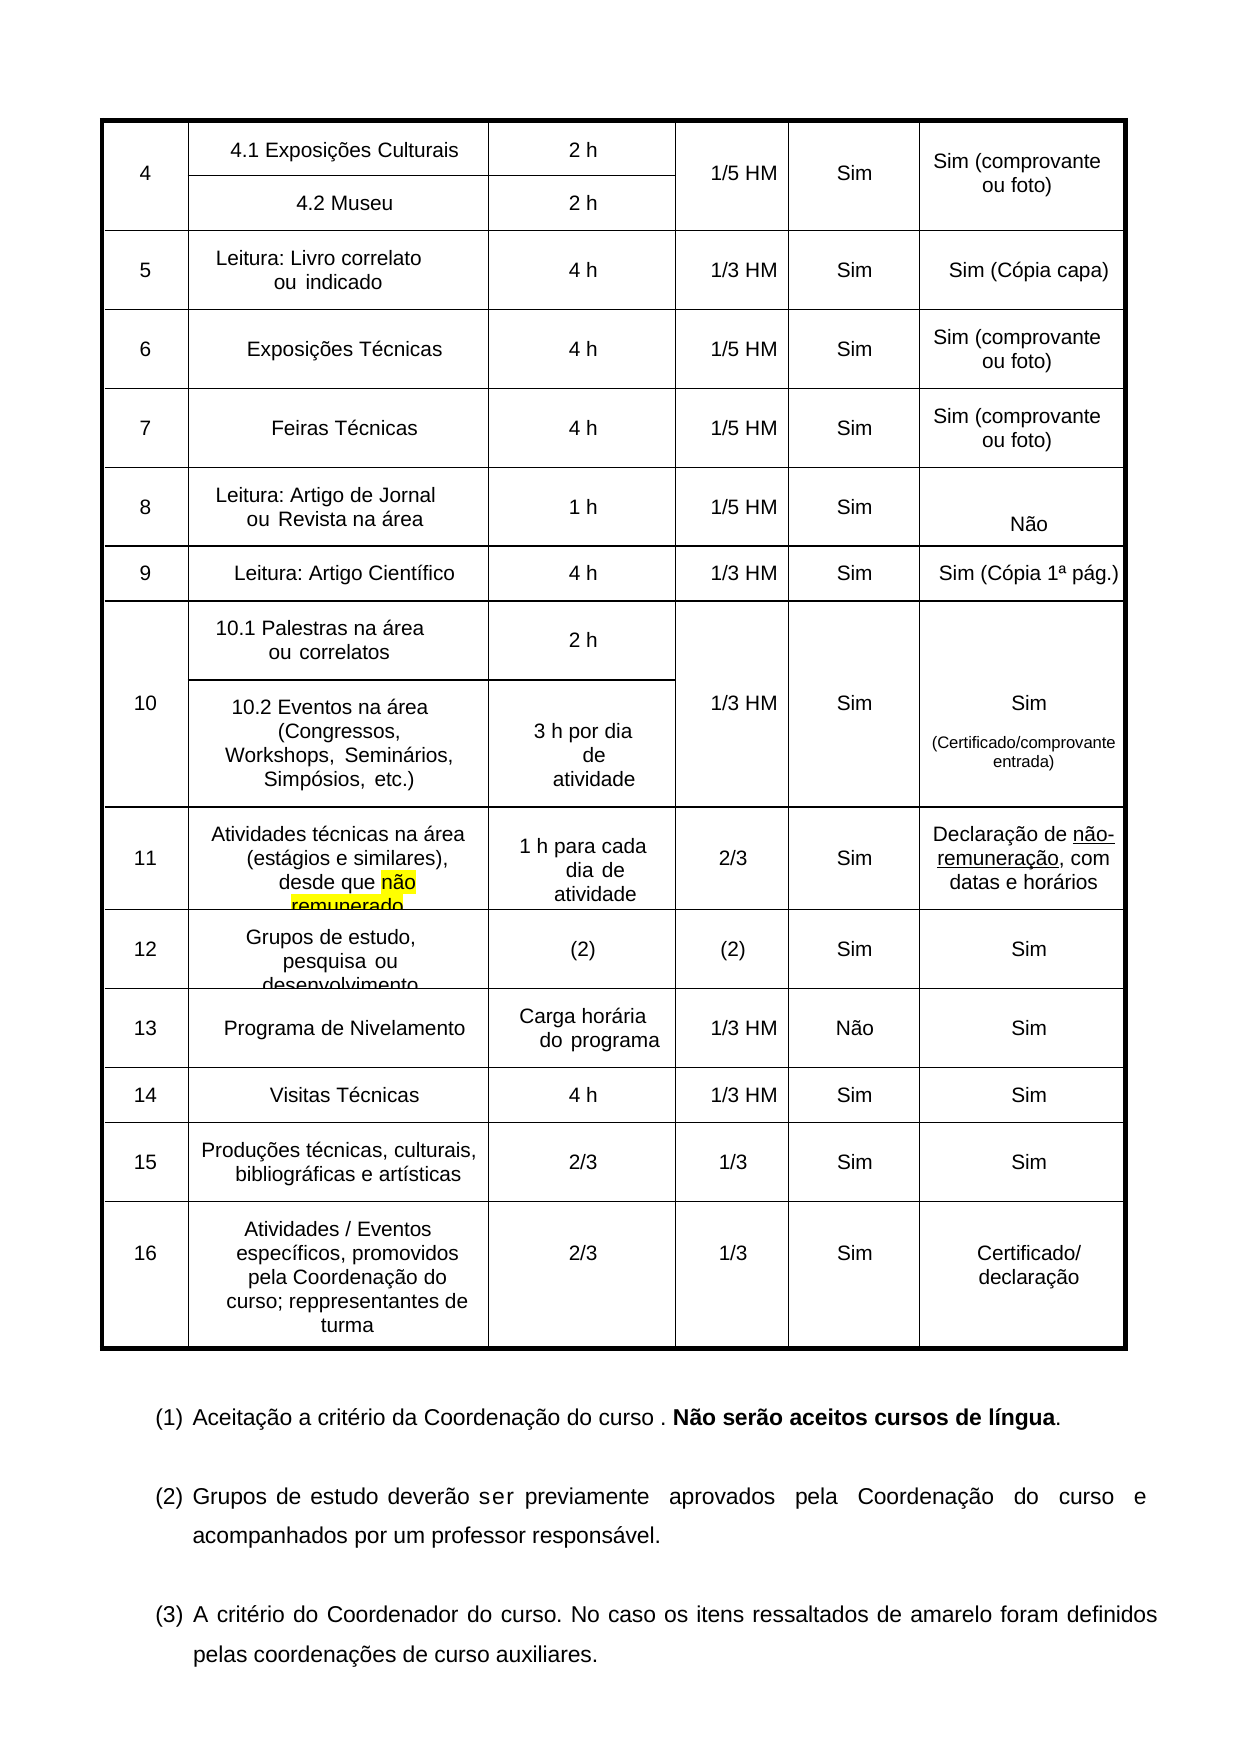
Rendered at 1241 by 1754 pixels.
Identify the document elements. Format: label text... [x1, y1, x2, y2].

table_cell 10 [104, 601, 188, 806]
table_cell Exposições Técnicas [189, 310, 488, 388]
table_cell 9 [104, 546, 188, 600]
table_cell Sim [789, 602, 919, 806]
table_cell 14 [104, 1068, 188, 1122]
table_cell Sim (Certificado/comprovante entrada) [920, 602, 1123, 806]
table_cell Programa de Nivelamento [189, 989, 488, 1067]
table_cell 1/3 HM [676, 1068, 788, 1122]
table_cell 15 [104, 1123, 188, 1201]
table_header 4 [104, 123, 188, 230]
table_cell Sim [789, 547, 919, 600]
table_cell 12 [104, 910, 188, 988]
table_cell 2/3 [676, 808, 788, 909]
table_cell Visitas Técnicas [189, 1068, 488, 1122]
table_cell 2 h [489, 176, 675, 230]
table_cell 1/5 HM [676, 310, 788, 388]
table_cell 8 [104, 468, 188, 545]
table_cell Sim [789, 310, 919, 388]
table_cell Carga horária do programa [489, 989, 675, 1067]
table_cell 1/3 HM [676, 602, 788, 806]
table_cell Sim [920, 910, 1123, 988]
list Aceitação a critério da Coordenação do curso . Não serão aceitos cursos de língua. [155, 1404, 1159, 1430]
table_cell 10.1 Palestras na área ou correlatos [189, 602, 488, 679]
table_cell 10.2 Eventos na área (Congressos, Workshops, Seminários, Simpósios, etc.) [189, 681, 488, 806]
table_header Sim (comprovante ou foto) [920, 123, 1123, 230]
table_cell 1 h [489, 468, 675, 545]
table_cell Certificado/ declaração [920, 1202, 1123, 1346]
table_cell Sim [789, 1068, 919, 1122]
table_cell Sim [789, 468, 919, 545]
table_header 4.1 Exposições Culturais [189, 123, 488, 175]
table_cell Sim [789, 231, 919, 309]
table_cell 4 h [489, 547, 675, 600]
table_cell 2/3 [489, 1202, 675, 1346]
table_cell 2 h [489, 602, 675, 679]
table_cell 4.2 Museu [189, 176, 488, 230]
table_cell Sim (Cópia 1ª pág.) [920, 547, 1123, 600]
table_cell 4 h [489, 1068, 675, 1122]
table_cell Feiras Técnicas [189, 389, 488, 467]
table_cell Sim [789, 389, 919, 467]
table_cell Sim [789, 910, 919, 988]
list Grupos de estudo deverão ser previamente aprovados pela Coordenação do curso e acompanhados por um professor responsável. [155, 1483, 1147, 1548]
table_cell 1/5 HM [676, 389, 788, 467]
table_cell Declaração de não- remuneração, com datas e horários [920, 808, 1123, 909]
table_cell 5 [104, 231, 188, 309]
table_cell Atividades / Eventos específicos, promovidos pela Coordenação do curso; reppresentantes de turma () [189, 1202, 488, 1346]
table_cell 1/3 HM [676, 547, 788, 600]
table_header 2 h [489, 123, 675, 175]
table_cell Sim [920, 989, 1123, 1067]
table_cell Sim [920, 1068, 1123, 1122]
table_header 1/5 HM [676, 123, 788, 230]
table_cell 1 h para cada dia de atividade [489, 808, 675, 909]
table_cell 11 [104, 807, 188, 909]
table_cell Leitura: Livro correlato ou indicado [189, 231, 488, 309]
table_cell 4 h [489, 231, 675, 309]
table_cell Leitura: Artigo Científico [189, 547, 488, 600]
table_cell Não [920, 468, 1123, 545]
table_cell 3 h por dia de atividade [489, 681, 675, 806]
table_cell Não [789, 989, 919, 1067]
table_cell 2/3 [489, 1123, 675, 1201]
table_cell 1/3 [676, 1123, 788, 1201]
table_cell 1/3 [676, 1202, 788, 1346]
table_cell Sim [920, 1123, 1123, 1201]
table_header Sim [789, 123, 919, 230]
table_cell 4 h [489, 389, 675, 467]
table_cell Atividades técnicas na área (estágios e similares), desde que não remunerado [189, 808, 488, 909]
table_cell 1/3 HM [676, 231, 788, 309]
table_cell 1/3 HM [676, 989, 788, 1067]
table_cell 6 [104, 310, 188, 388]
table_cell Sim (comprovante ou foto) [920, 310, 1123, 388]
table_cell Produções técnicas, culturais, bibliográficas e artísticas [189, 1123, 488, 1201]
table_cell Sim [789, 1202, 919, 1346]
table_cell 4 h [489, 310, 675, 388]
table_cell 7 [104, 389, 188, 467]
table_cell Sim (comprovante ou foto) [920, 389, 1123, 467]
table_cell Sim [789, 1123, 919, 1201]
table_cell (2) [676, 910, 788, 988]
table_cell Leitura: Artigo de Jornal ou Revista na área [189, 468, 488, 545]
table_cell (2) [489, 910, 675, 988]
table_cell Sim (Cópia capa) [920, 231, 1123, 309]
table_cell 13 [104, 989, 188, 1067]
table_cell 1/5 HM [676, 468, 788, 545]
table_cell Sim [789, 808, 919, 909]
table_cell 16 [104, 1202, 188, 1346]
list A critério do Coordenador do curso. No caso os itens ressaltados de amarelo foram definidos pelas coordenações de curso auxiliares. [155, 1601, 1159, 1667]
table_cell Grupos de estudo, pesquisa ou desenvolvimento [189, 910, 488, 988]
